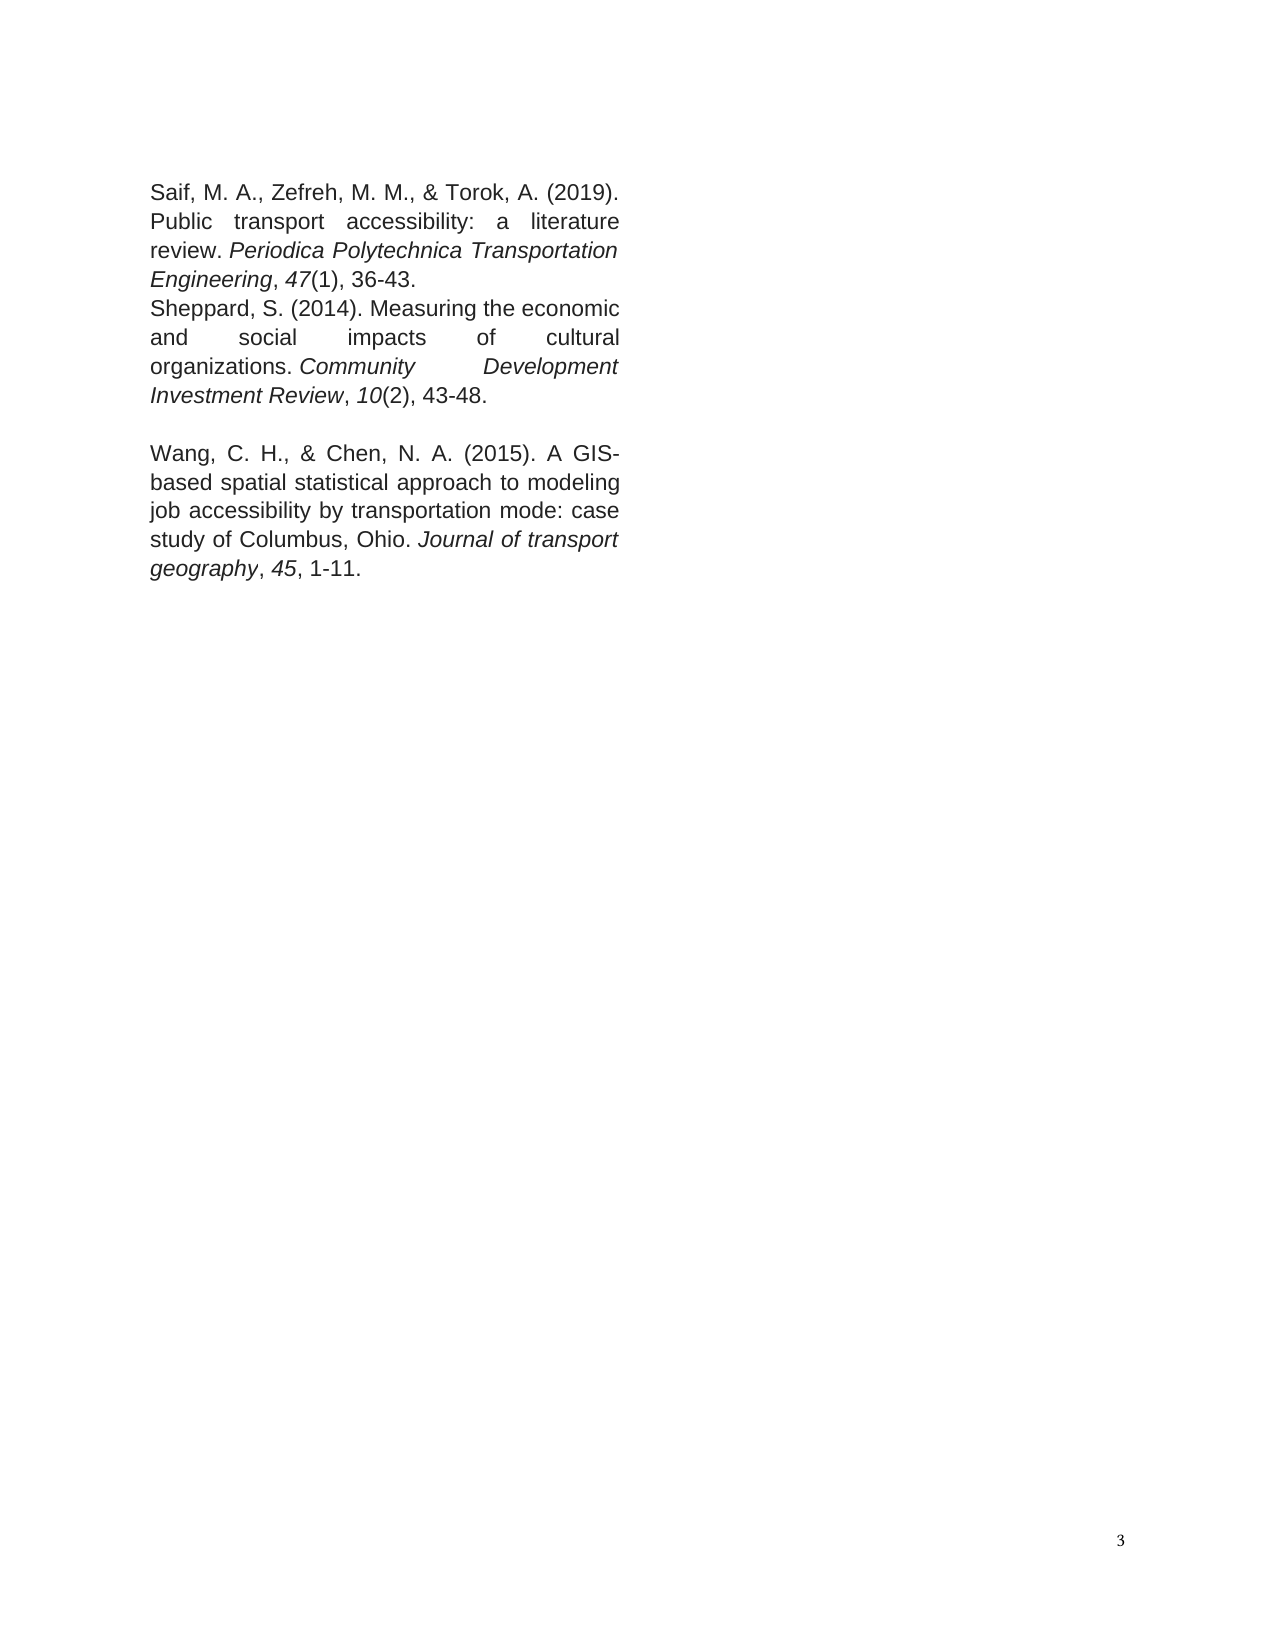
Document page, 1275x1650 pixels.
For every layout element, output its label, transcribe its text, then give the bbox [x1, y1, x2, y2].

text Sheppard, S. (2014). Measuring the economic and social impacts of cultural organizations. Community Development Investment Review, 10(2), 43-48. [150, 350, 620, 408]
text Saif, M. A., Zefreh, M. M., & Torok, A. (2019). Public transport accessibility: a literature review. Periodica Polytechnica Transportation Engineering, 47(1), 36-43. [150, 234, 620, 292]
text Wang, C. H., & Chen, N. A. (2015). A GIS-based spatial statistical approach to modeling job accessibility by transportation mode: case study of Columbus, Ohio. Journal of transport geography, 45, 1-11. [150, 524, 620, 582]
